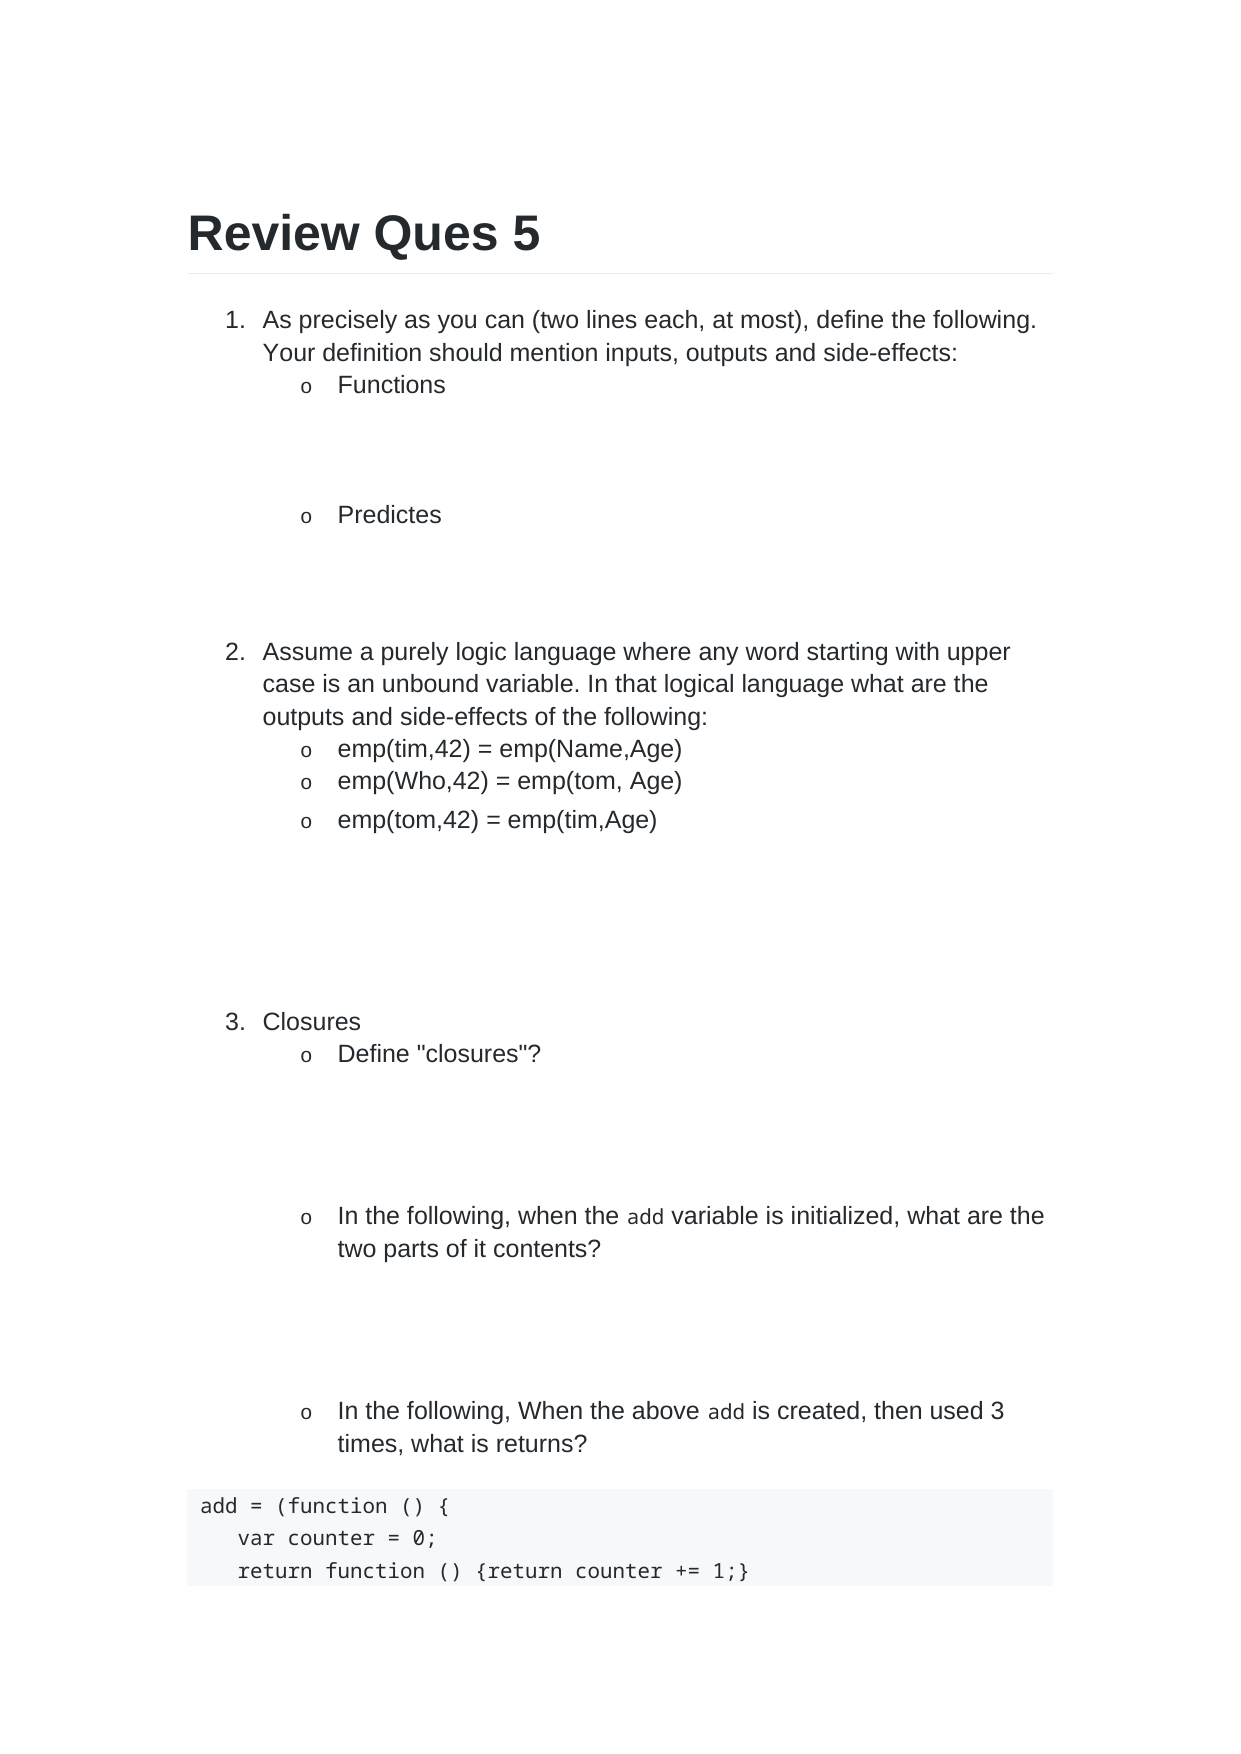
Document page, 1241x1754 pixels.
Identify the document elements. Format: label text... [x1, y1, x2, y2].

text add = (function () { [187, 1489, 1053, 1521]
list In the following, when the add variable is initialized, what are the two parts of it contents? [300, 1200, 1053, 1395]
text return function () {return counter += 1;} [187, 1554, 1053, 1586]
list Functions [300, 368, 1053, 498]
list Assume a purely logic language where any word starting with upper case is an unbound variable. In that logical language what are the outputs and side-effects of the following: [225, 635, 1053, 732]
list In the following, When the above add is created, then used 3 times, what is returns? [300, 1395, 1053, 1460]
text var counter = 0; [187, 1521, 1053, 1554]
list Define "closures"? [300, 1037, 1053, 1200]
list emp(Who,42) = emp(tom, Age) [300, 765, 1053, 797]
list Predictes [300, 498, 1053, 628]
list emp(tim,42) = emp(Name,Age) [300, 732, 1053, 765]
text Review Ques 5 [187, 199, 1053, 274]
list emp(tom,42) = emp(tim,Age) [300, 803, 1053, 998]
list As precisely as you can (two lines each, at most), define the following. Your definition should mention inputs, outputs and side-effects: [225, 303, 1053, 368]
list Closures [225, 1005, 1053, 1037]
